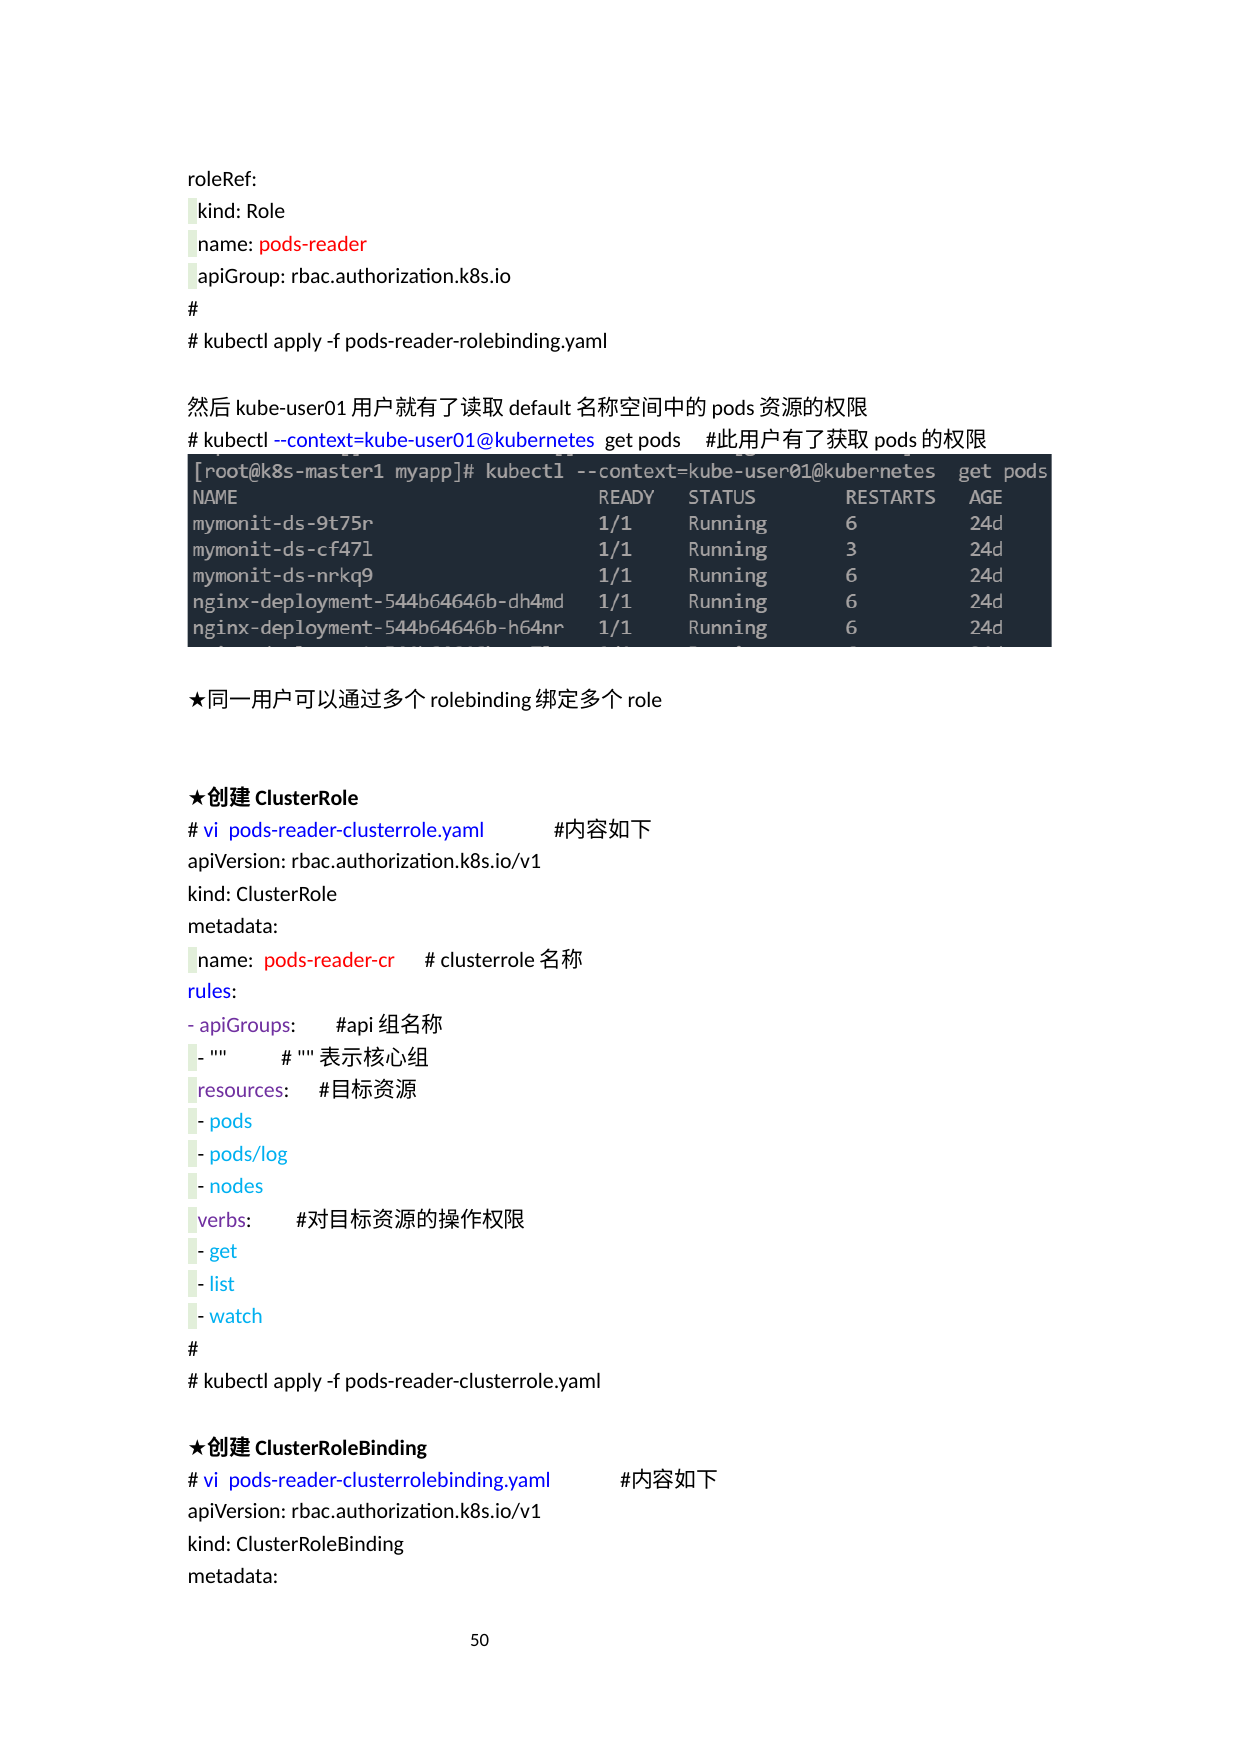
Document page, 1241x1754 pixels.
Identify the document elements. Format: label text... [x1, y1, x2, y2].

text - "" # "" 表示核心组 [187, 1039, 1053, 1072]
text ★同一用户可以通过多个rolebinding绑定多个role [187, 682, 1053, 714]
text ★创建ClusterRoleBinding [187, 1429, 1053, 1462]
picture [187, 454, 1052, 647]
text roleRef: [187, 162, 1053, 194]
text apiGroup: rbac.authorization.k8s.io [187, 259, 1053, 292]
text - watch [187, 1299, 1053, 1332]
text # [187, 292, 1053, 324]
text - get [187, 1234, 1053, 1267]
text kind: Role [187, 194, 1053, 227]
text rules: [187, 974, 1053, 1007]
text - pods [187, 1104, 1053, 1137]
text # kubectl --context=kube-user01@kubernetes get pods #此用户有了获取pods的权限 [187, 422, 1053, 454]
text # kubectl apply -f pods-reader-rolebinding.yaml [187, 324, 1053, 357]
text # kubectl apply -f pods-reader-clusterrole.yaml [187, 1364, 1053, 1397]
text - pods/log [187, 1137, 1053, 1169]
text 然后kube-user01用户就有了读取default名称空间中的pods资源的权限 [187, 389, 1053, 422]
text name: pods-reader-cr # clusterrole名称 [187, 942, 1053, 974]
text resources: #目标资源 [187, 1072, 1053, 1104]
text - apiGroups: #api组名称 [187, 1007, 1053, 1039]
text # vi pods-reader-clusterrole.yaml #内容如下 [187, 812, 1053, 844]
text - list [187, 1267, 1053, 1299]
text ★创建ClusterRole [187, 779, 1053, 812]
text kind: ClusterRole [187, 877, 1053, 909]
text apiVersion: rbac.authorization.k8s.io/v1 [187, 1494, 1053, 1527]
text apiVersion: rbac.authorization.k8s.io/v1 [187, 844, 1053, 877]
text - nodes [187, 1169, 1053, 1202]
text name: pods-reader [187, 227, 1053, 259]
text kind: ClusterRoleBinding [187, 1527, 1053, 1559]
text metadata: [187, 1559, 1053, 1592]
text verbs: #对目标资源的操作权限 [187, 1202, 1053, 1234]
text # vi pods-reader-clusterrolebinding.yaml #内容如下 [187, 1462, 1053, 1494]
text # [187, 1332, 1053, 1364]
text metadata: [187, 909, 1053, 942]
